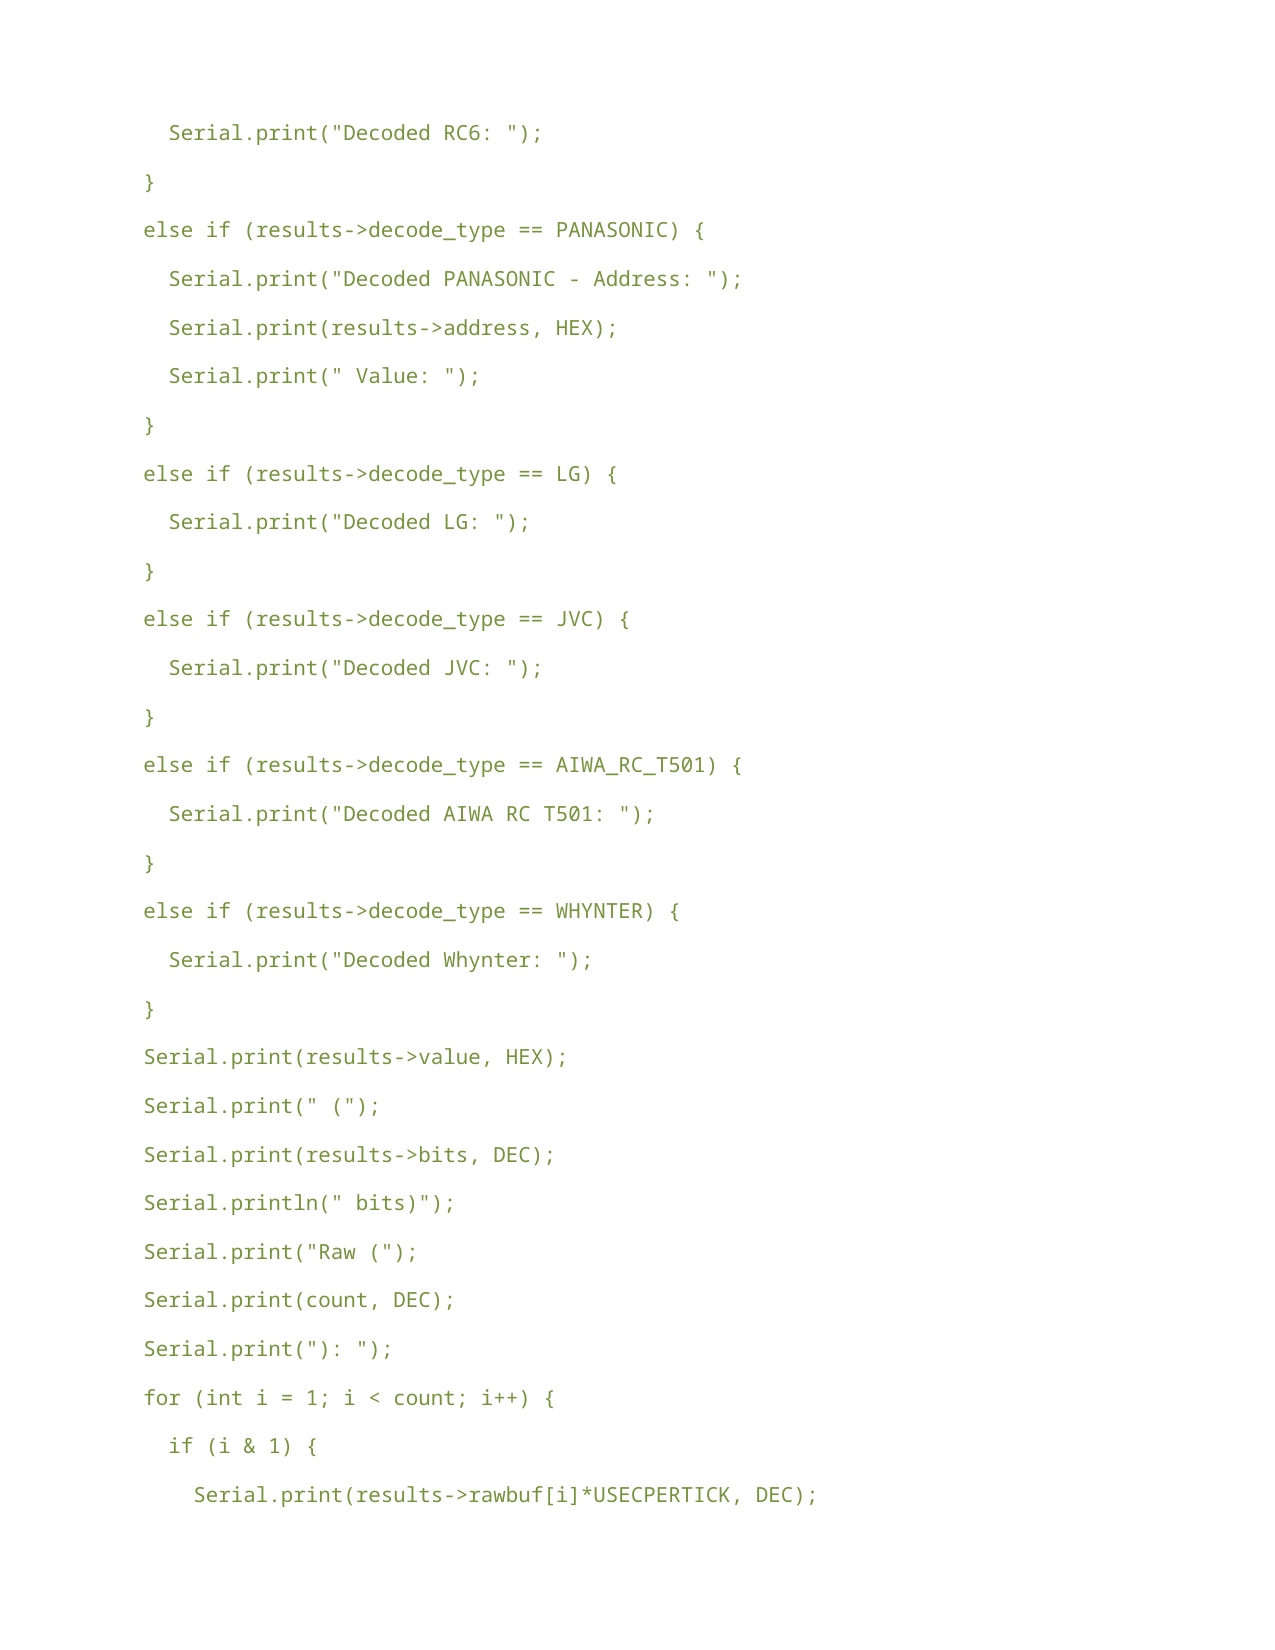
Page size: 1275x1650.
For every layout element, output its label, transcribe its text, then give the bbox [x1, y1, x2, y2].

text Serial.println(" bits)"); [118, 1188, 1157, 1217]
text else if (results->decode_type == WHYNTER) { [118, 896, 1157, 925]
text else if (results->decode_type == PANASONIC) { [118, 215, 1157, 244]
text Serial.print(results->rawbuf[i]*USECPERTICK, DEC); [118, 1480, 1157, 1509]
text for (int i = 1; i < count; i++) { [118, 1383, 1157, 1411]
text if (i & 1) { [118, 1432, 1157, 1460]
text } [118, 556, 1157, 584]
text Serial.print("Decoded AIWA RC T501: "); [118, 799, 1157, 828]
text } [118, 848, 1157, 876]
text Serial.print(results->bits, DEC); [118, 1140, 1157, 1168]
text Serial.print("Decoded PANASONIC - Address: "); [118, 264, 1157, 292]
text Serial.print("Decoded LG: "); [118, 507, 1157, 536]
text } [118, 167, 1157, 195]
text Serial.print("Decoded JVC: "); [118, 653, 1157, 682]
text Serial.print(" Value: "); [118, 361, 1157, 390]
text else if (results->decode_type == JVC) { [118, 604, 1157, 633]
text } [118, 994, 1157, 1022]
text Serial.print("Raw ("); [118, 1237, 1157, 1265]
text Serial.print("): "); [118, 1334, 1157, 1363]
text Serial.print(results->value, HEX); [118, 1042, 1157, 1071]
text Serial.print(" ("); [118, 1091, 1157, 1119]
text } [118, 702, 1157, 730]
text Serial.print(count, DEC); [118, 1286, 1157, 1314]
text Serial.print("Decoded Whynter: "); [118, 945, 1157, 973]
text else if (results->decode_type == LG) { [118, 459, 1157, 487]
text } [118, 410, 1157, 438]
text Serial.print(results->address, HEX); [118, 313, 1157, 341]
text else if (results->decode_type == AIWA_RC_T501) { [118, 751, 1157, 779]
text Serial.print("Decoded RC6: "); [118, 118, 1157, 147]
